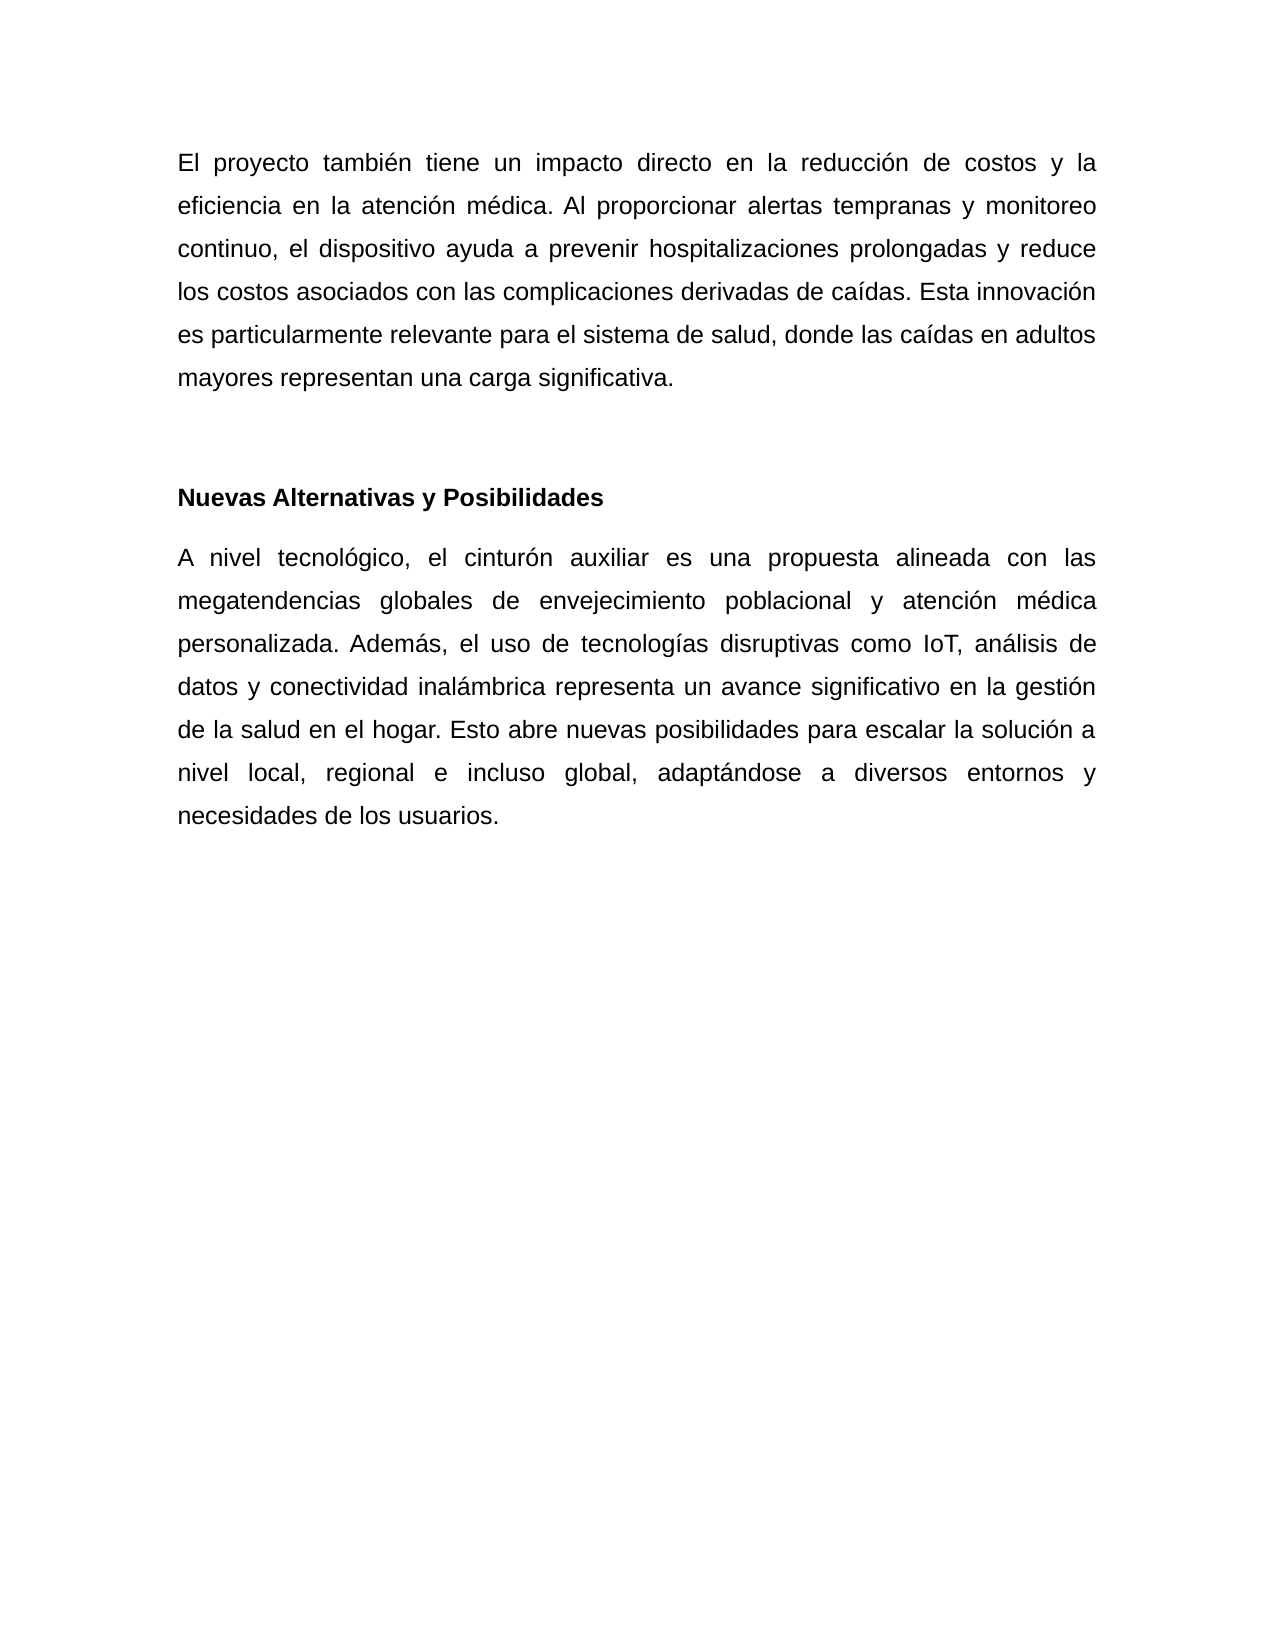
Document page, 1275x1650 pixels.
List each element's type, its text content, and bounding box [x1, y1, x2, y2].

text Nuevas Alternativas y Posibilidades [177, 483, 1098, 512]
text A nivel tecnológico, el cinturón auxiliar es una propuesta alineada con las megatendencias globales de envejecimiento poblacional y atención médica personalizada. Además, el uso de tecnologías disruptivas como IoT, análisis de datos y conectividad inalámbrica representa un avance significativo en la gestión de la salud en el hogar. Esto abre nuevas posibilidades para escalar la solución a nivel local, regional e incluso global, adaptándose a diversos entornos y necesidades de los usuarios. [177, 543, 1098, 830]
text El proyecto también tiene un impacto directo en la reducción de costos y la eficiencia en la atención médica. Al proporcionar alertas tempranas y monitoreo continuo, el dispositivo ayuda a prevenir hospitalizaciones prolongadas y reduce los costos asociados con las complicaciones derivadas de caídas. Esta innovación es particularmente relevante para el sistema de salud, donde las caídas en adultos mayores representan una carga significativa. [177, 148, 1098, 392]
